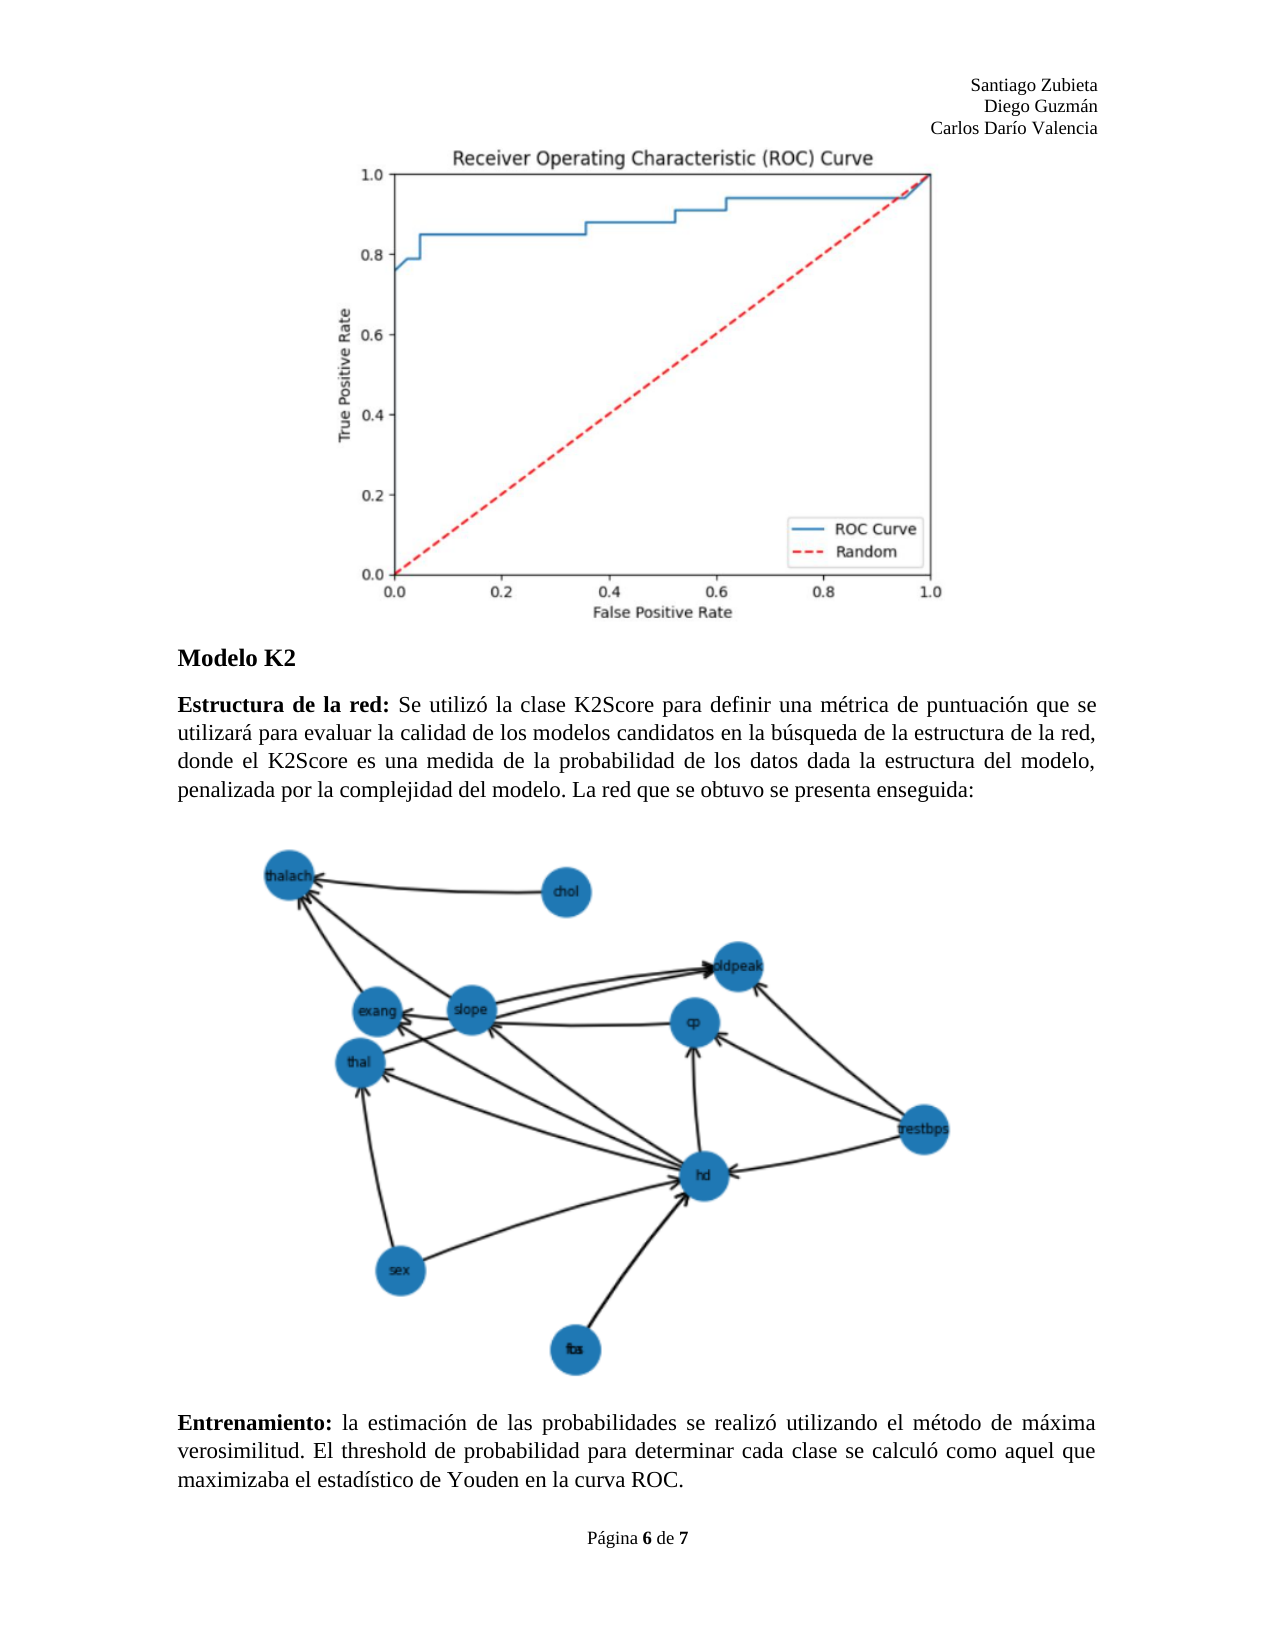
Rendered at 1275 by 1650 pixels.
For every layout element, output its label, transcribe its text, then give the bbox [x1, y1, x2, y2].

text Modelo K2 [177, 643, 1098, 672]
text Estructura de la red: Se utilizó la clase K2Score para definir una métrica de puntuación que se utilizará para evaluar la calidad de los modelos candidatos en la búsqueda de la estructura de la red, donde el K2Score es una medida de la probabilidad de los datos dada la estructura del modelo, penalizada por la complejidad del modelo. La red que se obtuvo se presenta enseguida: [177, 691, 1098, 802]
picture [240, 821, 1035, 1391]
text Entrenamiento: la estimación de las probabilidades se realizó utilizando el método de máxima verosimilitud. El threshold de probabilidad para determinar cada clase se calculó como aquel que maximizaba el estadístico de Youden en la curva ROC. [177, 1409, 1098, 1492]
picture [329, 147, 946, 625]
